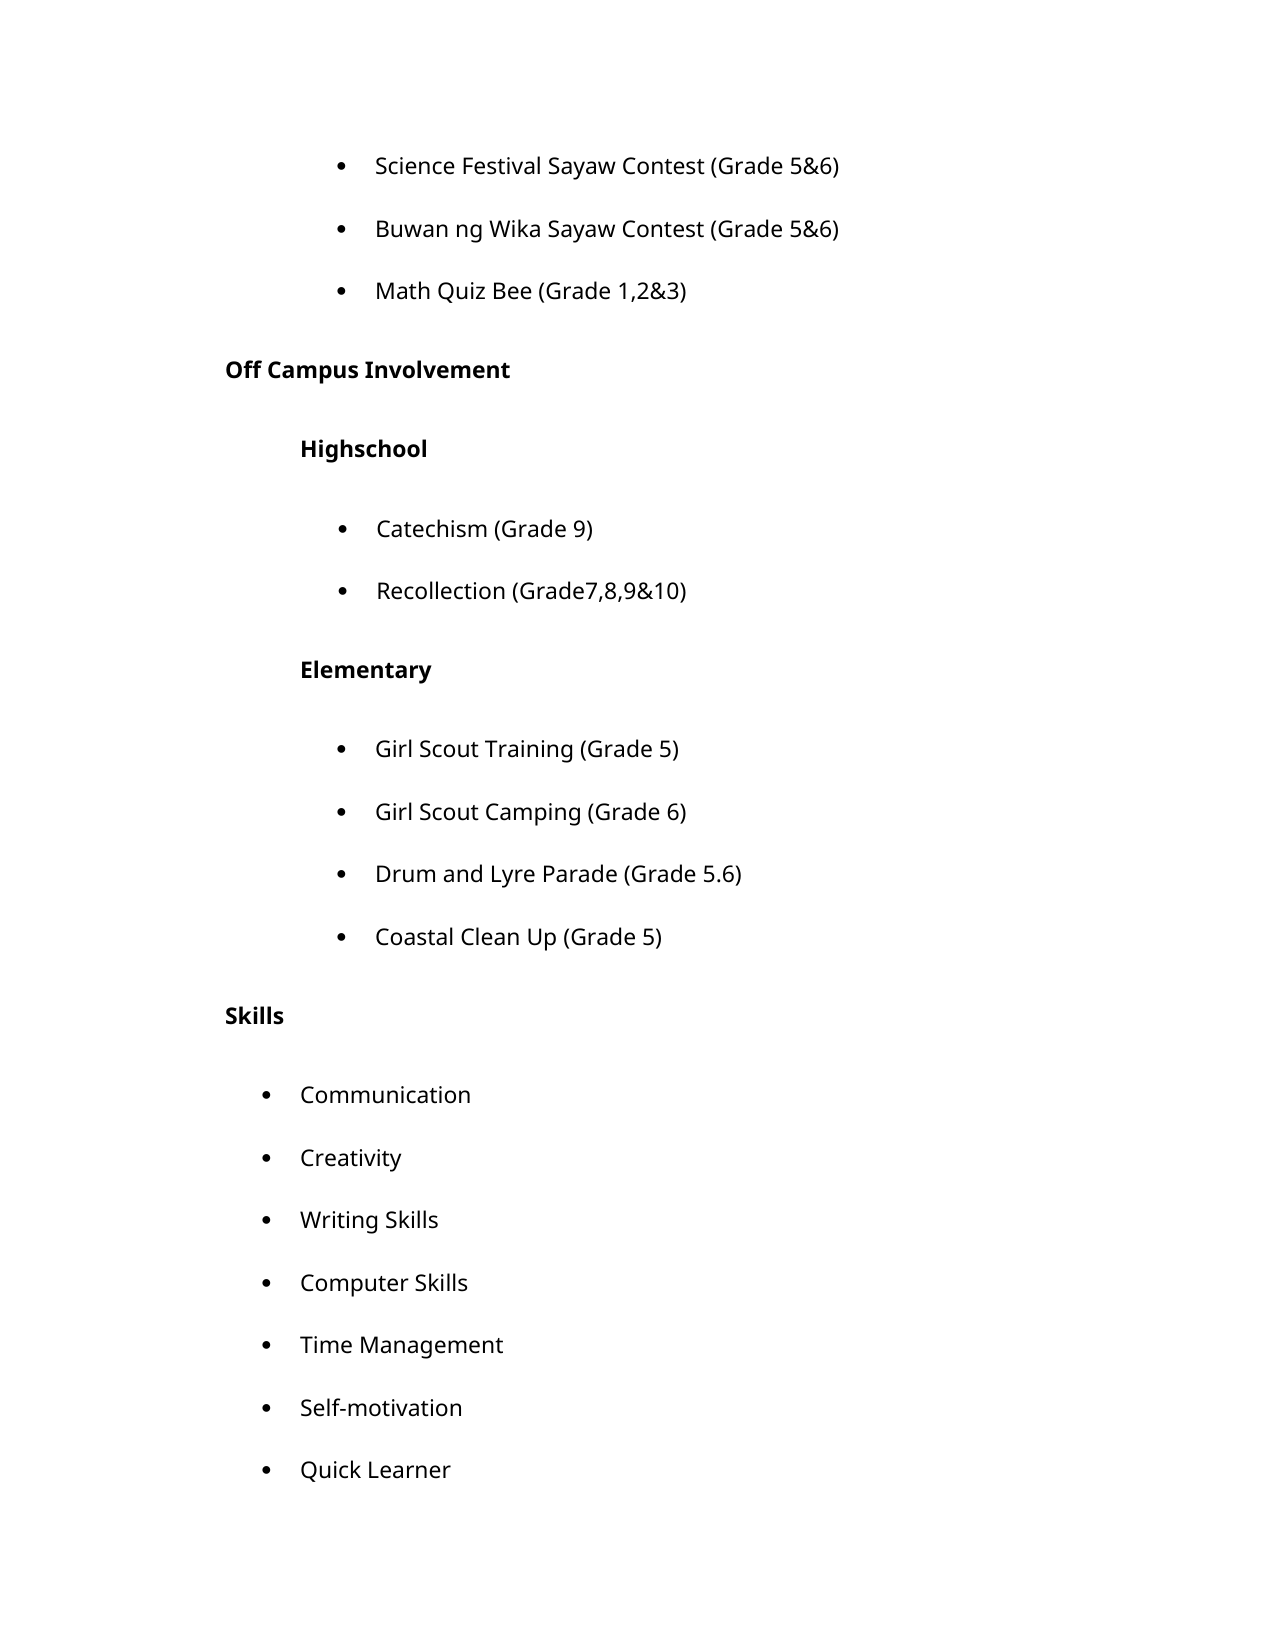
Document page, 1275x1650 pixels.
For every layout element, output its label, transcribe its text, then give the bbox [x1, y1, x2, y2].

list Drum and Lyre Parade (Grade 5.6) [337, 858, 1125, 889]
text Skills [225, 1000, 1125, 1031]
list Science Festival Sayaw Contest (Grade 5&6) [337, 150, 1125, 181]
list Girl Scout Camping (Grade 6) [337, 796, 1125, 827]
list Writing Skills [262, 1204, 1125, 1235]
list Self-motivation [262, 1392, 1125, 1423]
text Elementary [300, 654, 1125, 685]
list Creativity [262, 1142, 1125, 1173]
list Computer Skills [262, 1267, 1125, 1298]
list Communication [262, 1079, 1125, 1110]
list Recollection (Grade7,8,9&10) [338, 575, 1125, 606]
text Off Campus Involvement [225, 354, 1125, 385]
list Quick Learner [262, 1454, 1125, 1485]
list Time Management [262, 1329, 1125, 1360]
list Buwan ng Wika Sayaw Contest (Grade 5&6) [337, 212, 1125, 244]
text Highschool [225, 433, 1125, 464]
list Girl Scout Training (Grade 5) [337, 733, 1125, 764]
list Catechism (Grade 9) [338, 512, 1125, 544]
list Coastal Clean Up (Grade 5) [337, 921, 1125, 952]
list Math Quiz Bee (Grade 1,2&3) [337, 275, 1125, 306]
